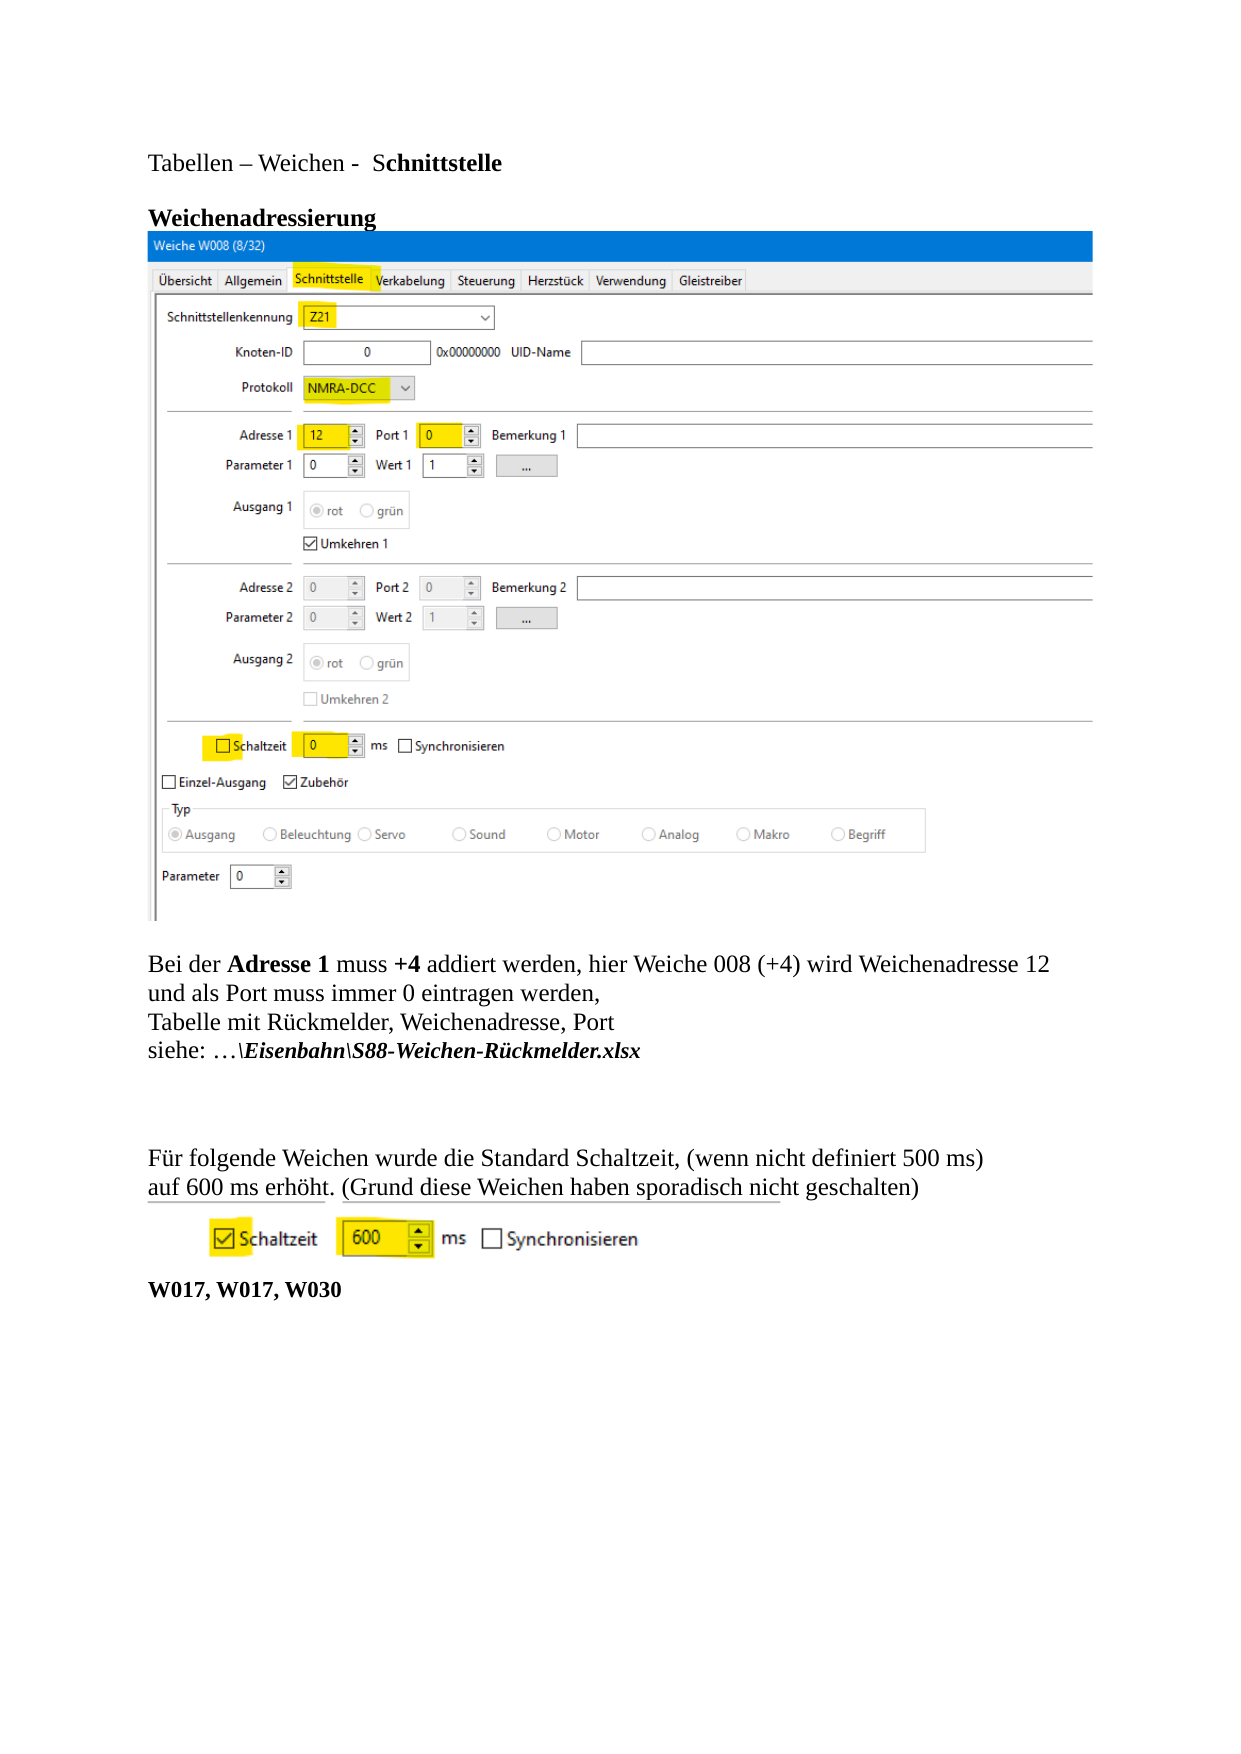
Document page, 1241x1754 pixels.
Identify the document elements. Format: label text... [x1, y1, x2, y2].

text Bei der Adresse 1 muss +4 addiert werden, hier Weiche 008 (+4) wird Weichenadresse 12 und als Port muss immer 0 eintragen werden, [148, 949, 1093, 1007]
picture [147, 1200, 781, 1276]
text W017, W017, W030 [148, 1276, 1093, 1302]
text Für folgende Weichen wurde die Standard Schaltzeit, (wenn nicht definiert 500 ms) auf 600 ms erhöht. (Grund diese Weichen haben sporadisch nicht geschalten) [148, 1143, 1093, 1201]
text Tabellen – Weichen - Schnittstelle [148, 148, 1093, 176]
text Tabelle mit Rückmelder, Weichenadresse, Port siehe: …\Eisenbahn\S88-Weichen-Rückmelder.xlsx [148, 1007, 1093, 1064]
picture [147, 231, 1093, 921]
text Weichenadressierung [148, 203, 1093, 231]
